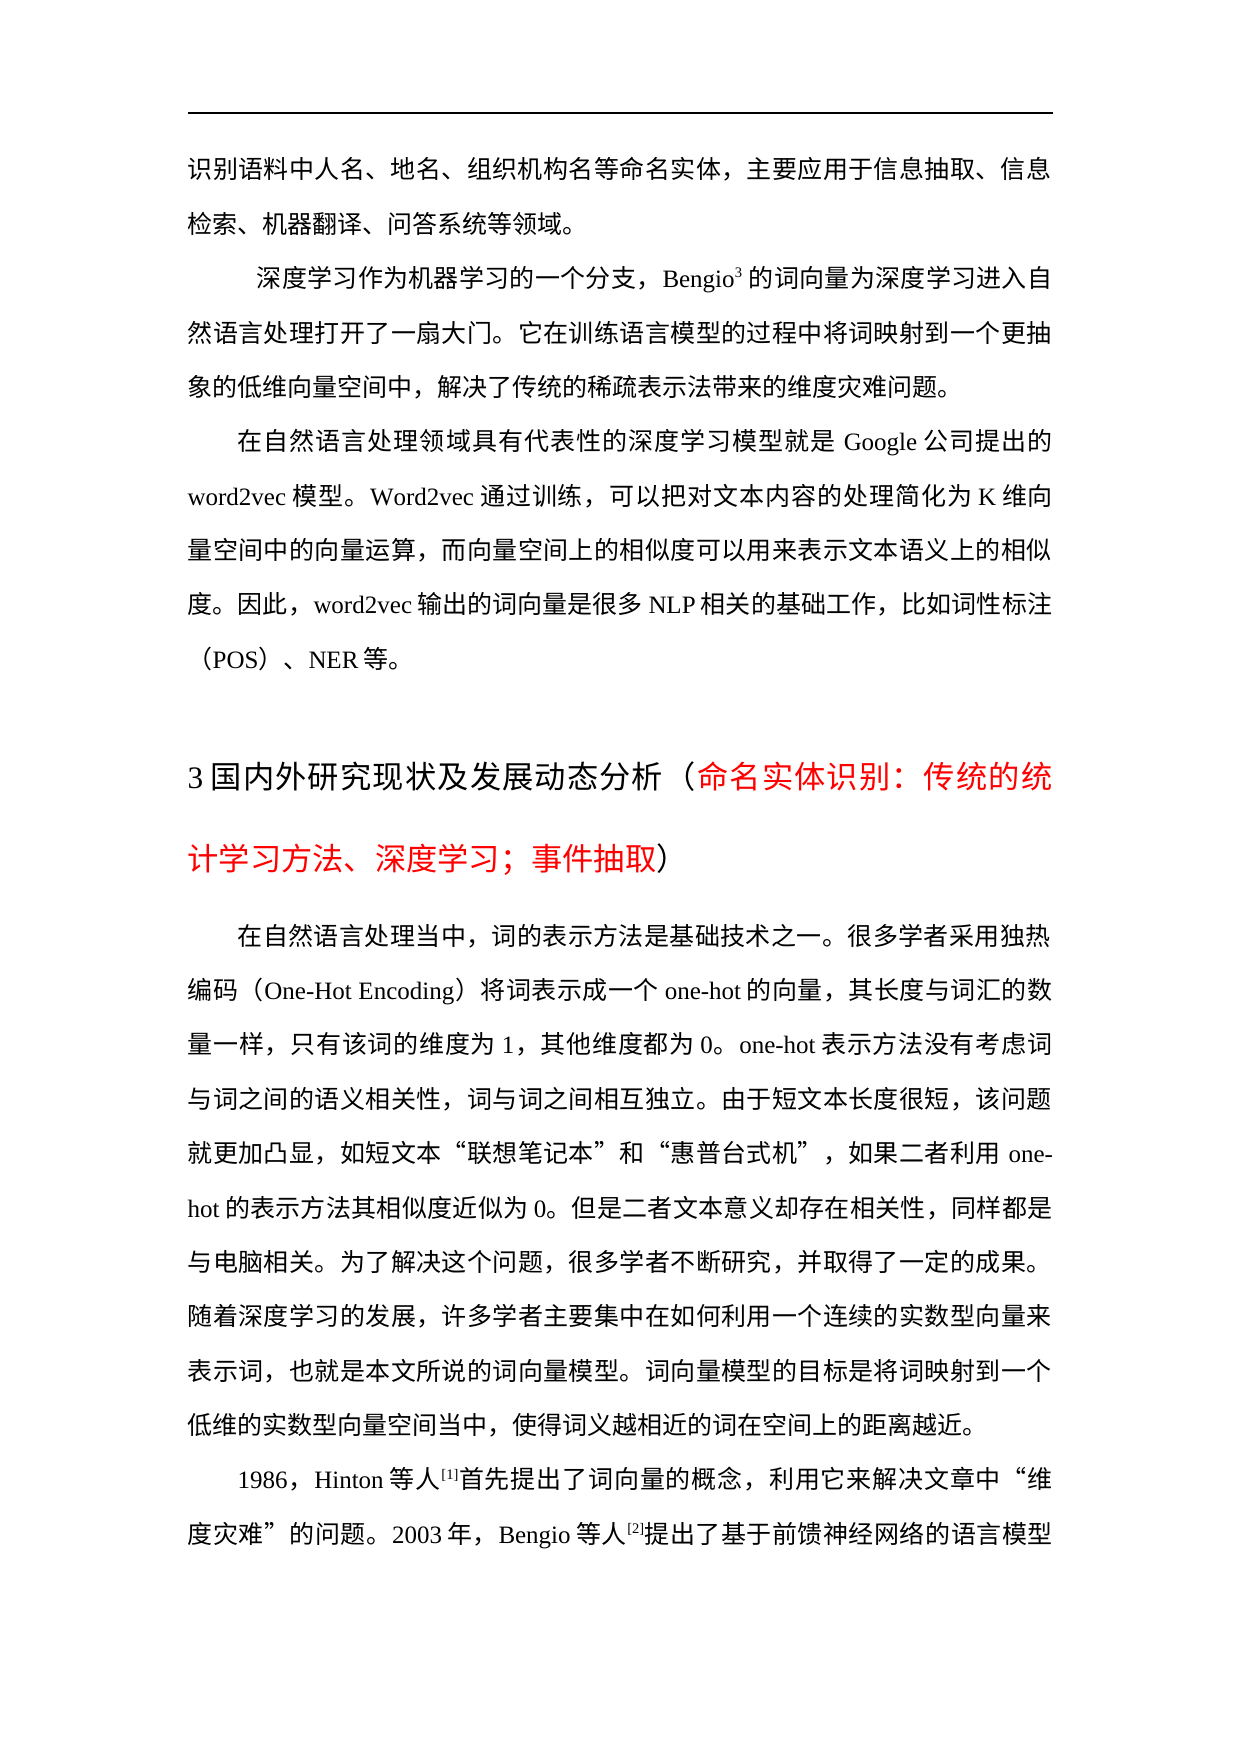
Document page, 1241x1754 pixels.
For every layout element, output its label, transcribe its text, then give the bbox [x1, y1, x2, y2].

text 深度学习作为机器学习的一个分支，Bengio 的词向量为深度学习进入自然语言处理打开了一扇大门。它在训练语言模型的过程中将词映射到一个更抽象的低维向量空间中，解决了传统的稀疏表示法带来的维度灾难问题。 [187, 259, 1053, 404]
text 3国内外研究现状及发展动态分析（命名实体识别：传统的统计学习方法、深度学习；事件抽取） [187, 742, 1053, 889]
text 在自然语言处理当中，词的表示方法是基础技术之一。很多学者采用独热编码（One-Hot Encoding）将词表示成一个one-hot的向量，其长度与词汇的数量一样，只有该词的维度为1，其他维度都为0。one-hot表示方法没有考虑词与词之间的语义相关性，词与词之间相互独立。由于短文本长度很短，该问题就更加凸显，如短文本“联想笔记本”和“惠普台式机”，如果二者利用one-hot的表示方法其相似度近似为0。但是二者文本意义却存在相关性，同样都是与电脑相关。为了解决这个问题，很多学者不断研究，并取得了一定的成果。随着深度学习的发展，许多学者主要集中在如何利用一个连续的实数型向量来表示词，也就是本文所说的词向量模型。词向量模型的目标是将词映射到一个低维的实数型向量空间当中，使得词义越相近的词在空间上的距离越近。 [187, 916, 1053, 1442]
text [187, 150, 1053, 241]
text 在自然语言处理领域具有代表性的深度学习模型就是Google公司提出的word2vec模型。Word2vec通过训练，可以把对文本内容的处理简化为K维向量空间中的向量运算，而向量空间上的相似度可以用来表示文本语义上的相似度。因此，word2vec输出的词向量是很多NLP相关的基础工作，比如词性标注（POS）、NER等。 [187, 422, 1053, 676]
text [187, 1460, 1053, 1551]
